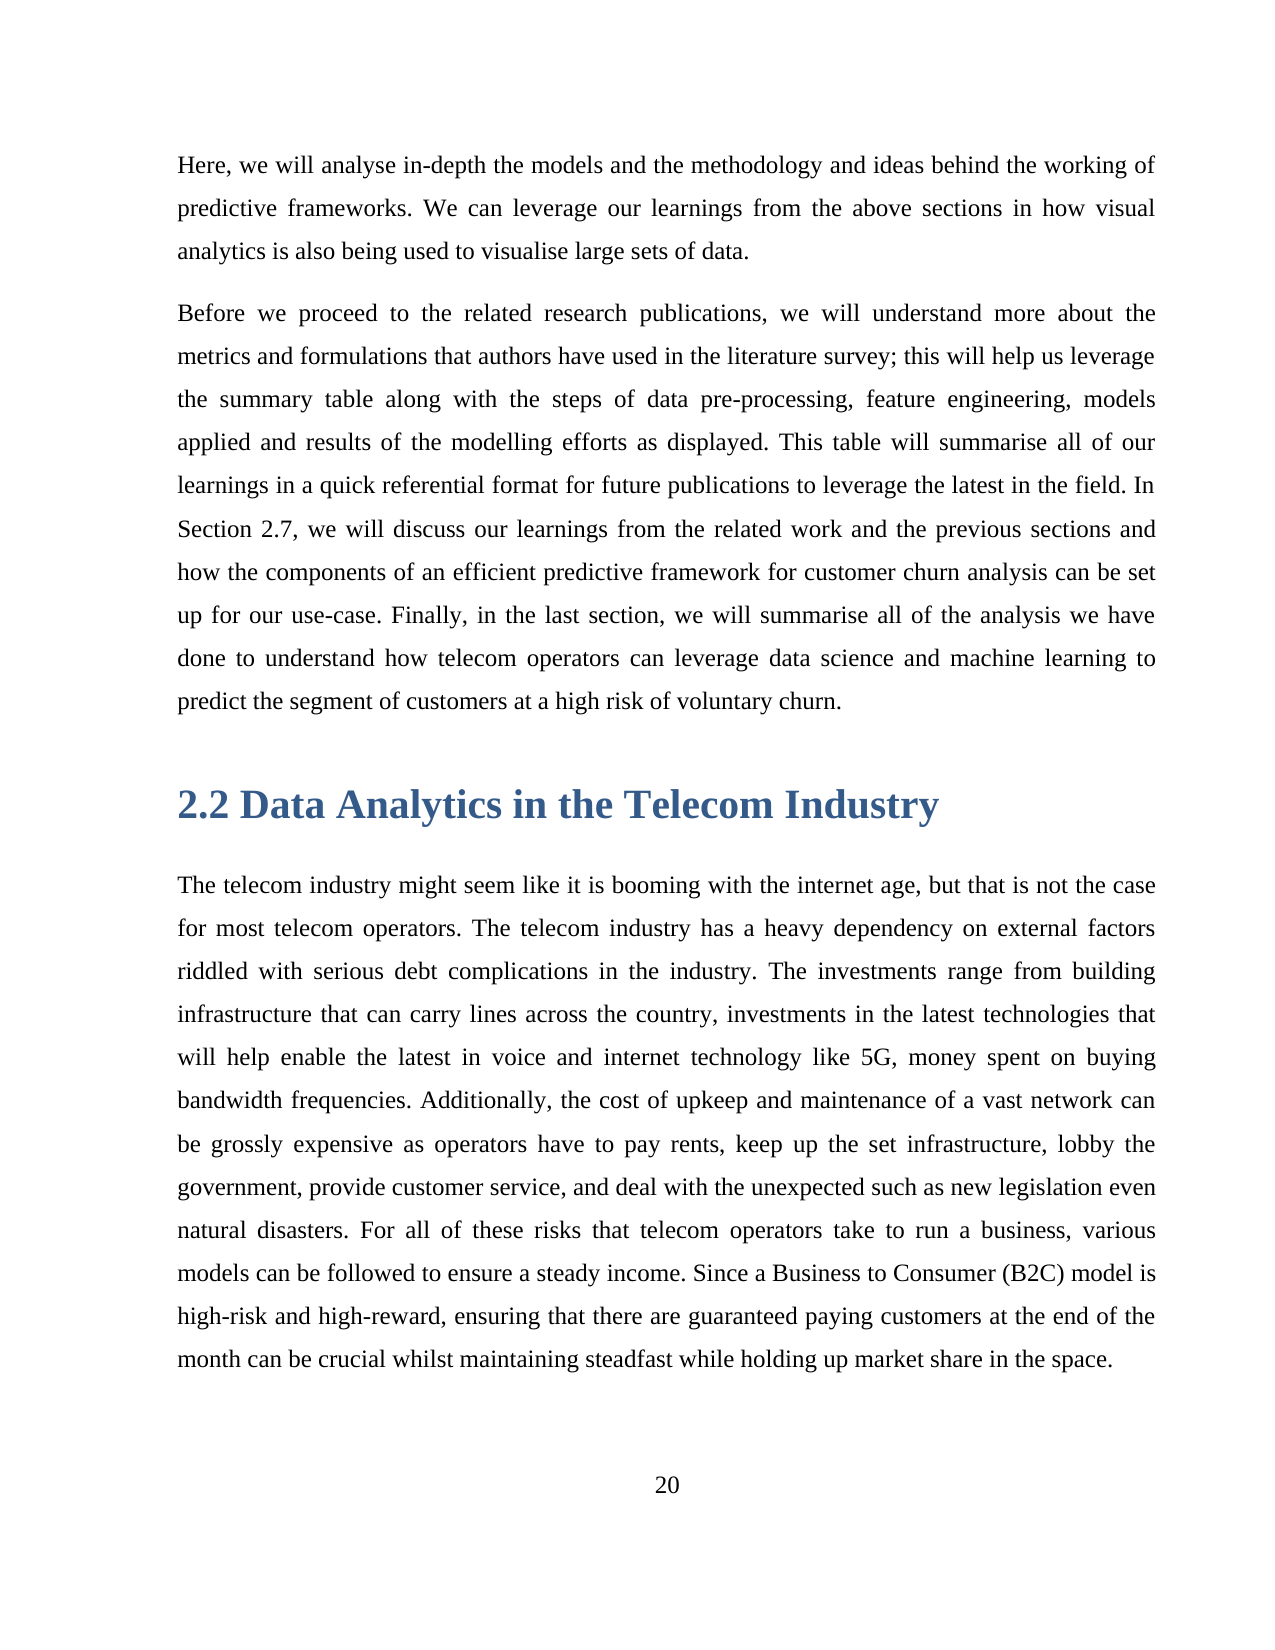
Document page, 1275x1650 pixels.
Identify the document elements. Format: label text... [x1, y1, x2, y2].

text The telecom industry might seem like it is booming with the internet age, but that is not the case for most telecom operators. The telecom industry has a heavy dependency on external factors riddled with serious debt complications in the industry. The investments range from building infrastructure that can carry lines across the country, investments in the latest technologies that will help enable the latest in voice and internet technology like 5G, money spent on buying bandwidth frequencies. Additionally, the cost of upkeep and maintenance of a vast network can be grossly expensive as operators have to pay rents, keep up the set infrastructure, lobby the government, provide customer service, and deal with the unexpected such as new legislation even natural disasters. For all of these risks that telecom operators take to run a business, various models can be followed to ensure a steady income. Since a Business to Consumer (B2C) model is high-risk and high-reward, ensuring that there are guaranteed paying customers at the end of the month can be crucial whilst maintaining steadfast while holding up market share in the space. [177, 870, 1157, 1373]
subtitle 2.2 Data Analytics in the Telecom Industry [177, 779, 1157, 827]
text Before we proceed to the related research publications, we will understand more about the metrics and formulations that authors have used in the literature survey; this will help us leverage the summary table along with the steps of data pre-processing, feature engineering, models applied and results of the modelling efforts as displayed. This table will summarise all of our learnings in a quick referential format for future publications to leverage the latest in the field. In Section 2.7, we will discuss our learnings from the related work and the previous sections and how the components of an efficient predictive framework for customer churn analysis can be set up for our use-case. Finally, in the last section, we will summarise all of the analysis we have done to understand how telecom operators can leverage data science and machine learning to predict the segment of customers at a high risk of voluntary churn. [177, 298, 1157, 715]
text Here, we will analyse in-depth the models and the methodology and ideas behind the working of predictive frameworks. We can leverage our learnings from the above sections in how visual analytics is also being used to visualise large sets of data. [177, 150, 1157, 265]
